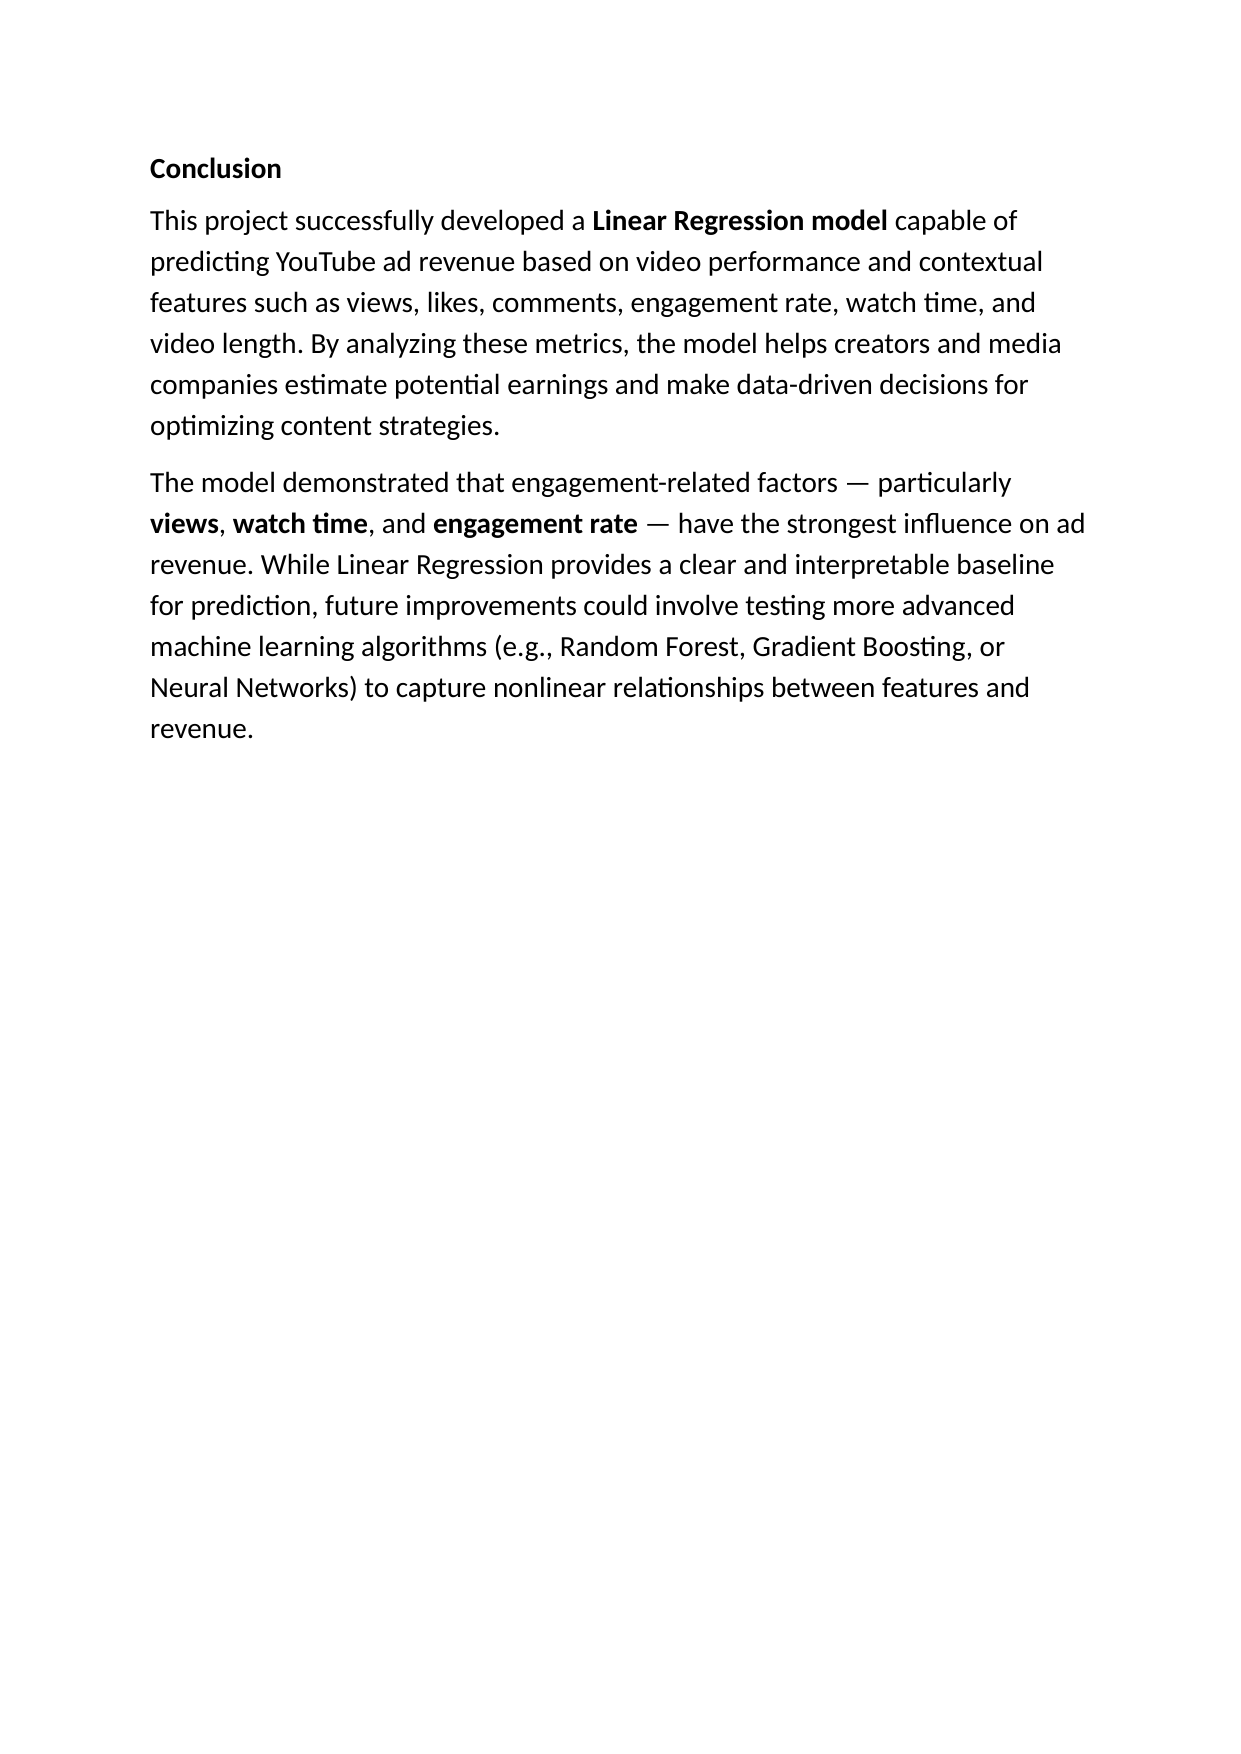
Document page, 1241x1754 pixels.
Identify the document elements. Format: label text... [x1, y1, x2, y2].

text Conclusion [150, 150, 1090, 186]
text This project successfully developed a Linear Regression model capable of predicting YouTube ad revenue based on video performance and contextual features such as views, likes, comments, engagement rate, watch time, and video length. By analyzing these metrics, the model helps creators and media companies estimate potential earnings and make data-driven decisions for optimizing content strategies. [150, 202, 1090, 443]
